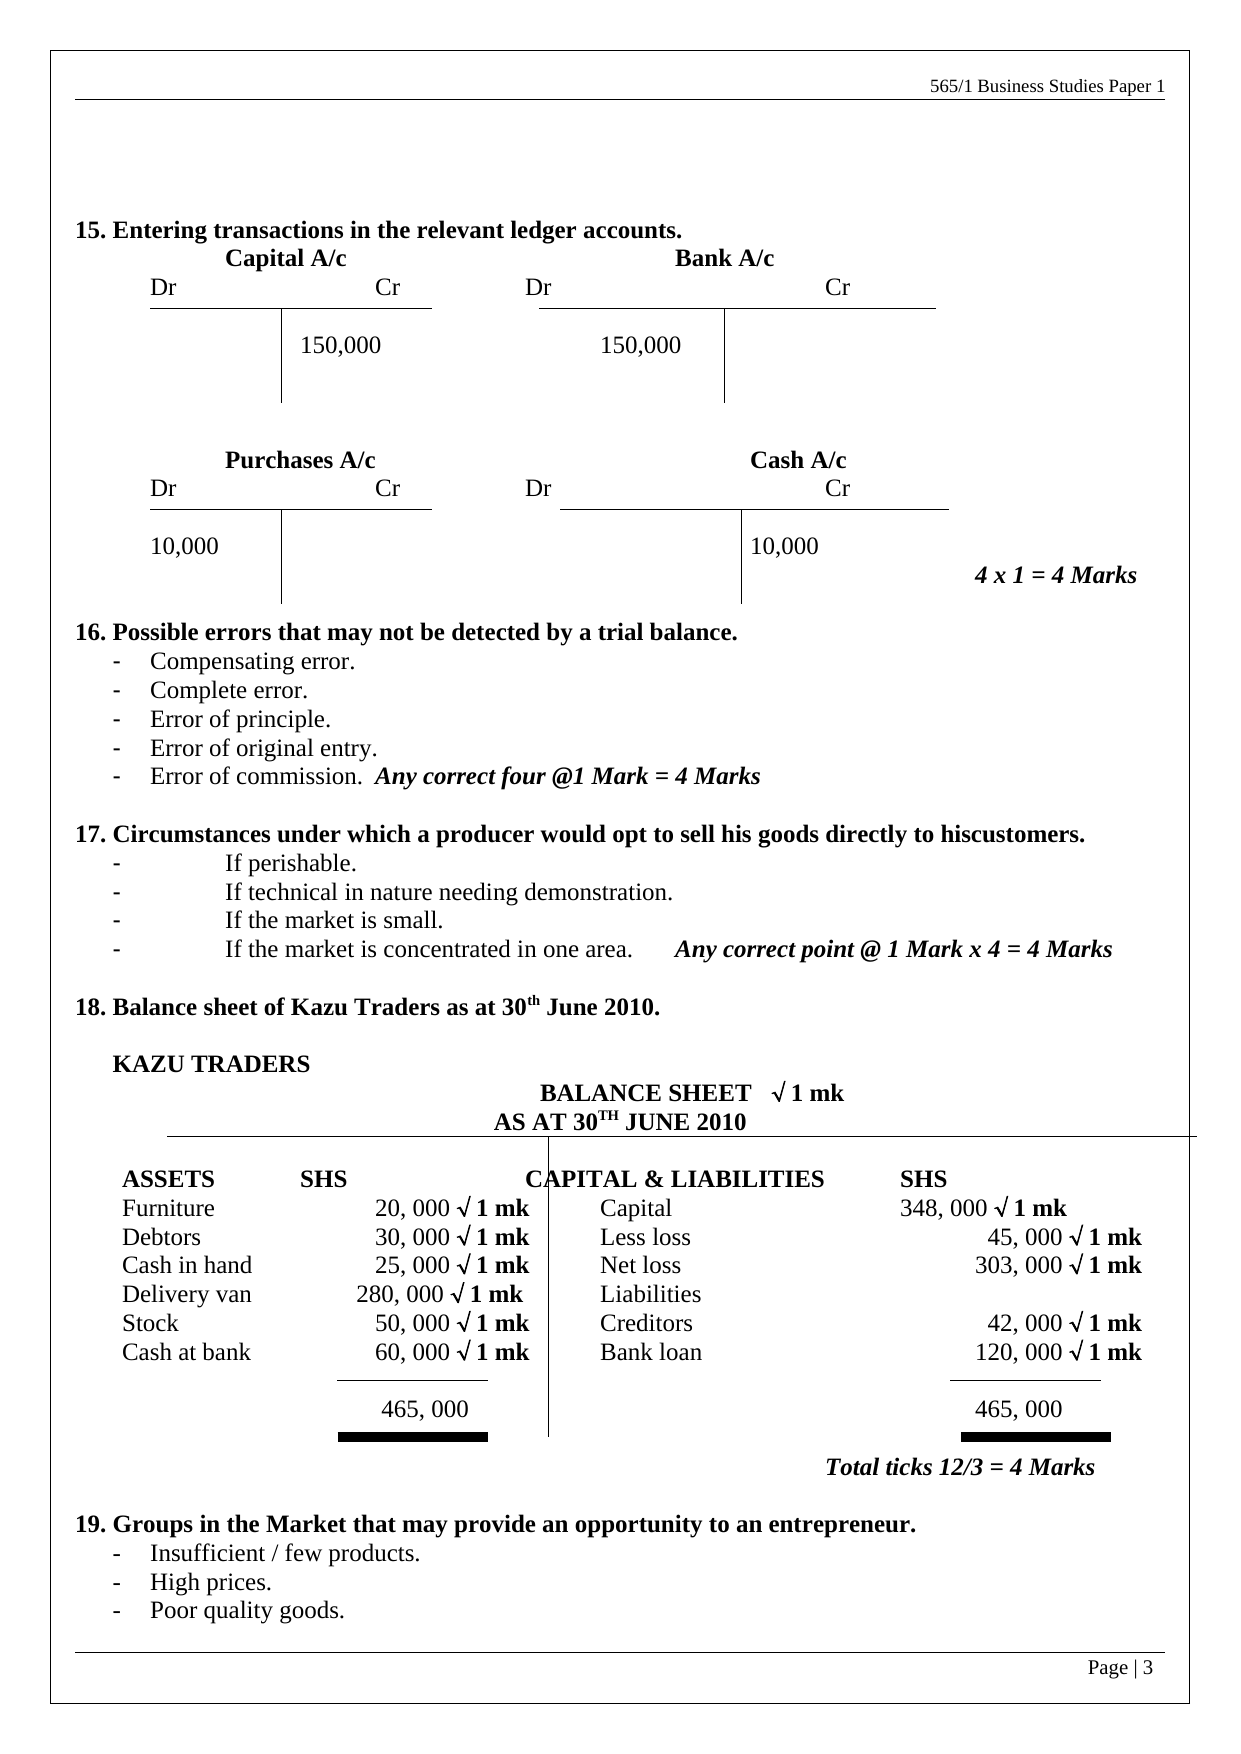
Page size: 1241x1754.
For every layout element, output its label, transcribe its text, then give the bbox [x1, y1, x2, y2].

text Capital A/c Bank A/c [75, 243, 1165, 272]
list Error of principle. [112, 704, 1165, 732]
list Complete error. [112, 675, 1165, 704]
list Entering transactions in the relevant ledger accounts. [75, 215, 1165, 243]
list If the market is small. [112, 905, 1165, 934]
list Balance sheet of Kazu Traders as at 30th June 2010. [75, 992, 1165, 1021]
text BALANCE SHEET 1 mk [75, 1078, 1165, 1107]
text Total ticks 12/3 = 4 Marks [75, 1452, 1165, 1481]
list Insufficient / few products. [112, 1538, 1165, 1567]
list If perishable. [112, 848, 1165, 877]
list Error of original entry. [112, 732, 1165, 761]
text Dr Cr Dr Cr [75, 272, 1165, 301]
list Poor quality goods. [112, 1596, 1165, 1624]
text AS AT 30TH JUNE 2010 [75, 1107, 1165, 1136]
text Cash at bank 60, 000 1 mk Bank loan 120, 000 1 mk [112, 1337, 1165, 1366]
text Purchases A/c Cash A/c [75, 445, 1165, 473]
text Delivery van 280, 000 1 mk Liabilities [112, 1279, 1165, 1308]
text 4 x 1 = 4 Marks [75, 560, 1165, 588]
list If technical in nature needing demonstration. [112, 877, 1165, 905]
list Possible errors that may not be detected by a trial balance. [75, 617, 1165, 646]
list High prices. [112, 1567, 1165, 1596]
list Error of commission. Any correct four @1 Mark = 4 Marks [112, 761, 1165, 790]
list Compensating error. [112, 646, 1165, 675]
text KAZU TRADERS [112, 1049, 1165, 1078]
list If the market is concentrated in one area. Any correct point @ 1 Mark x 4 = 4 Marks [112, 934, 1165, 963]
text 465, 000 465, 000 [112, 1394, 1165, 1423]
list Circumstances under which a producer would opt to sell his goods directly to hiscustomers. [75, 819, 1165, 848]
text 10,000 10,000 [75, 531, 1165, 560]
text Cash in hand 25, 000 1 mk Net loss 303, 000 1 mk [112, 1251, 1165, 1279]
list Groups in the Market that may provide an opportunity to an entrepreneur. [75, 1509, 1165, 1538]
text ASSETS SHS CAPITAL & LIABILITIES SHS [112, 1164, 1165, 1193]
text Stock 50, 000 1 mk Creditors 42, 000 1 mk [112, 1308, 1165, 1337]
text Furniture 20, 000 1 mk Capital 348, 000 1 mk [112, 1193, 1165, 1222]
text 150,000 150,000 [75, 330, 1165, 358]
text Dr Cr Dr Cr [75, 473, 1165, 502]
text Debtors 30, 000 1 mk Less loss 45, 000 1 mk [112, 1222, 1165, 1251]
